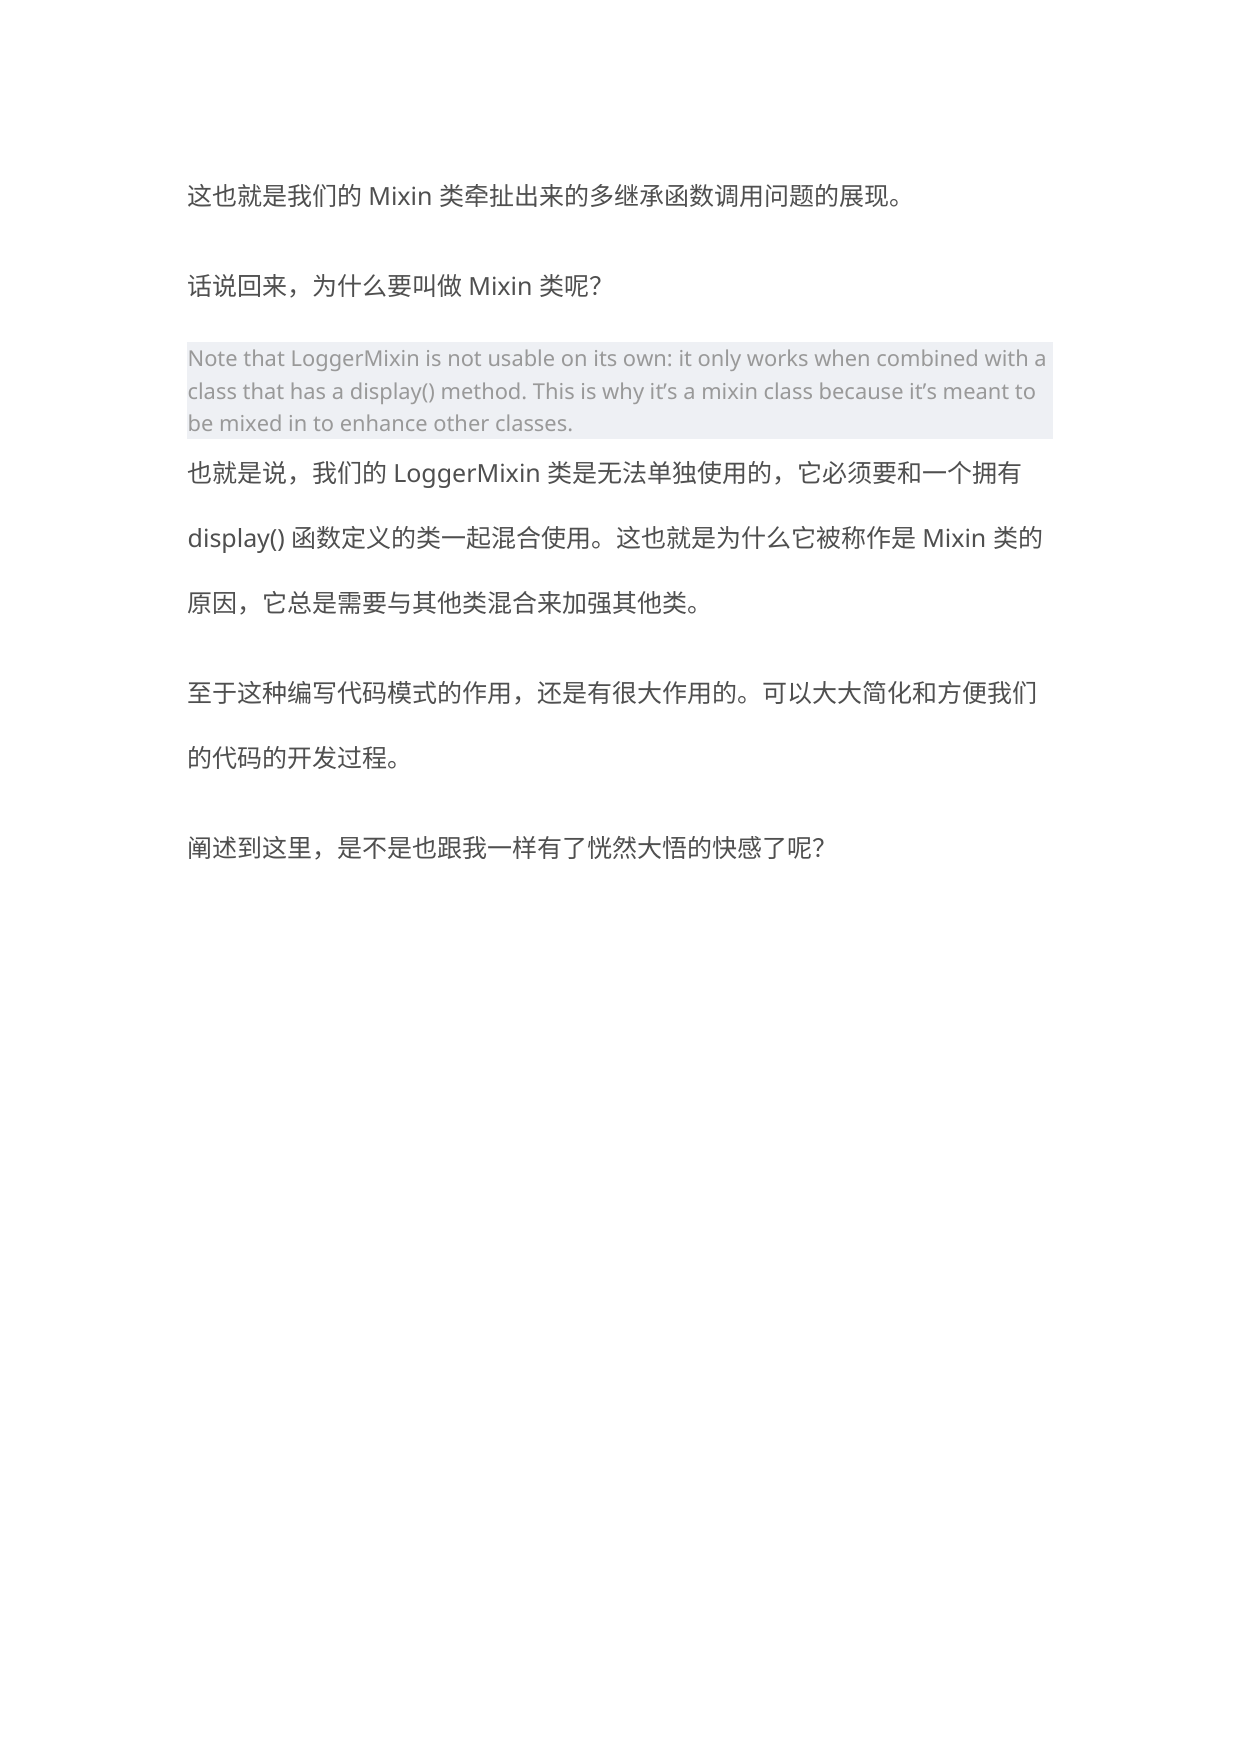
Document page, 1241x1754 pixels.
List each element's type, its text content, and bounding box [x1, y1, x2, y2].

text 也就是说，我们的 LoggerMixin 类是无法单独使用的，它必须要和一个拥有 display() 函数定义的类一起混合使用。这也就是为什么它被称作是 Mixin 类的原因，它总是需要与其他类混合来加强其他类。 [187, 439, 1053, 634]
text 话说回来，为什么要叫做 Mixin 类呢？ [187, 252, 1053, 317]
text Note that LoggerMixin is not usable on its own: it only works when combined with a class that has a display() method. This is why it’s a mixin class because it’s meant to be mixed in to enhance other classes. [187, 342, 1053, 439]
text 至于这种编写代码模式的作用，还是有很大作用的。可以大大简化和方便我们的代码的开发过程。 [187, 659, 1053, 789]
text 阐述到这里，是不是也跟我一样有了恍然大悟的快感了呢？ [187, 814, 1053, 879]
text 这也就是我们的 Mixin 类牵扯出来的多继承函数调用问题的展现。 [187, 162, 1053, 227]
